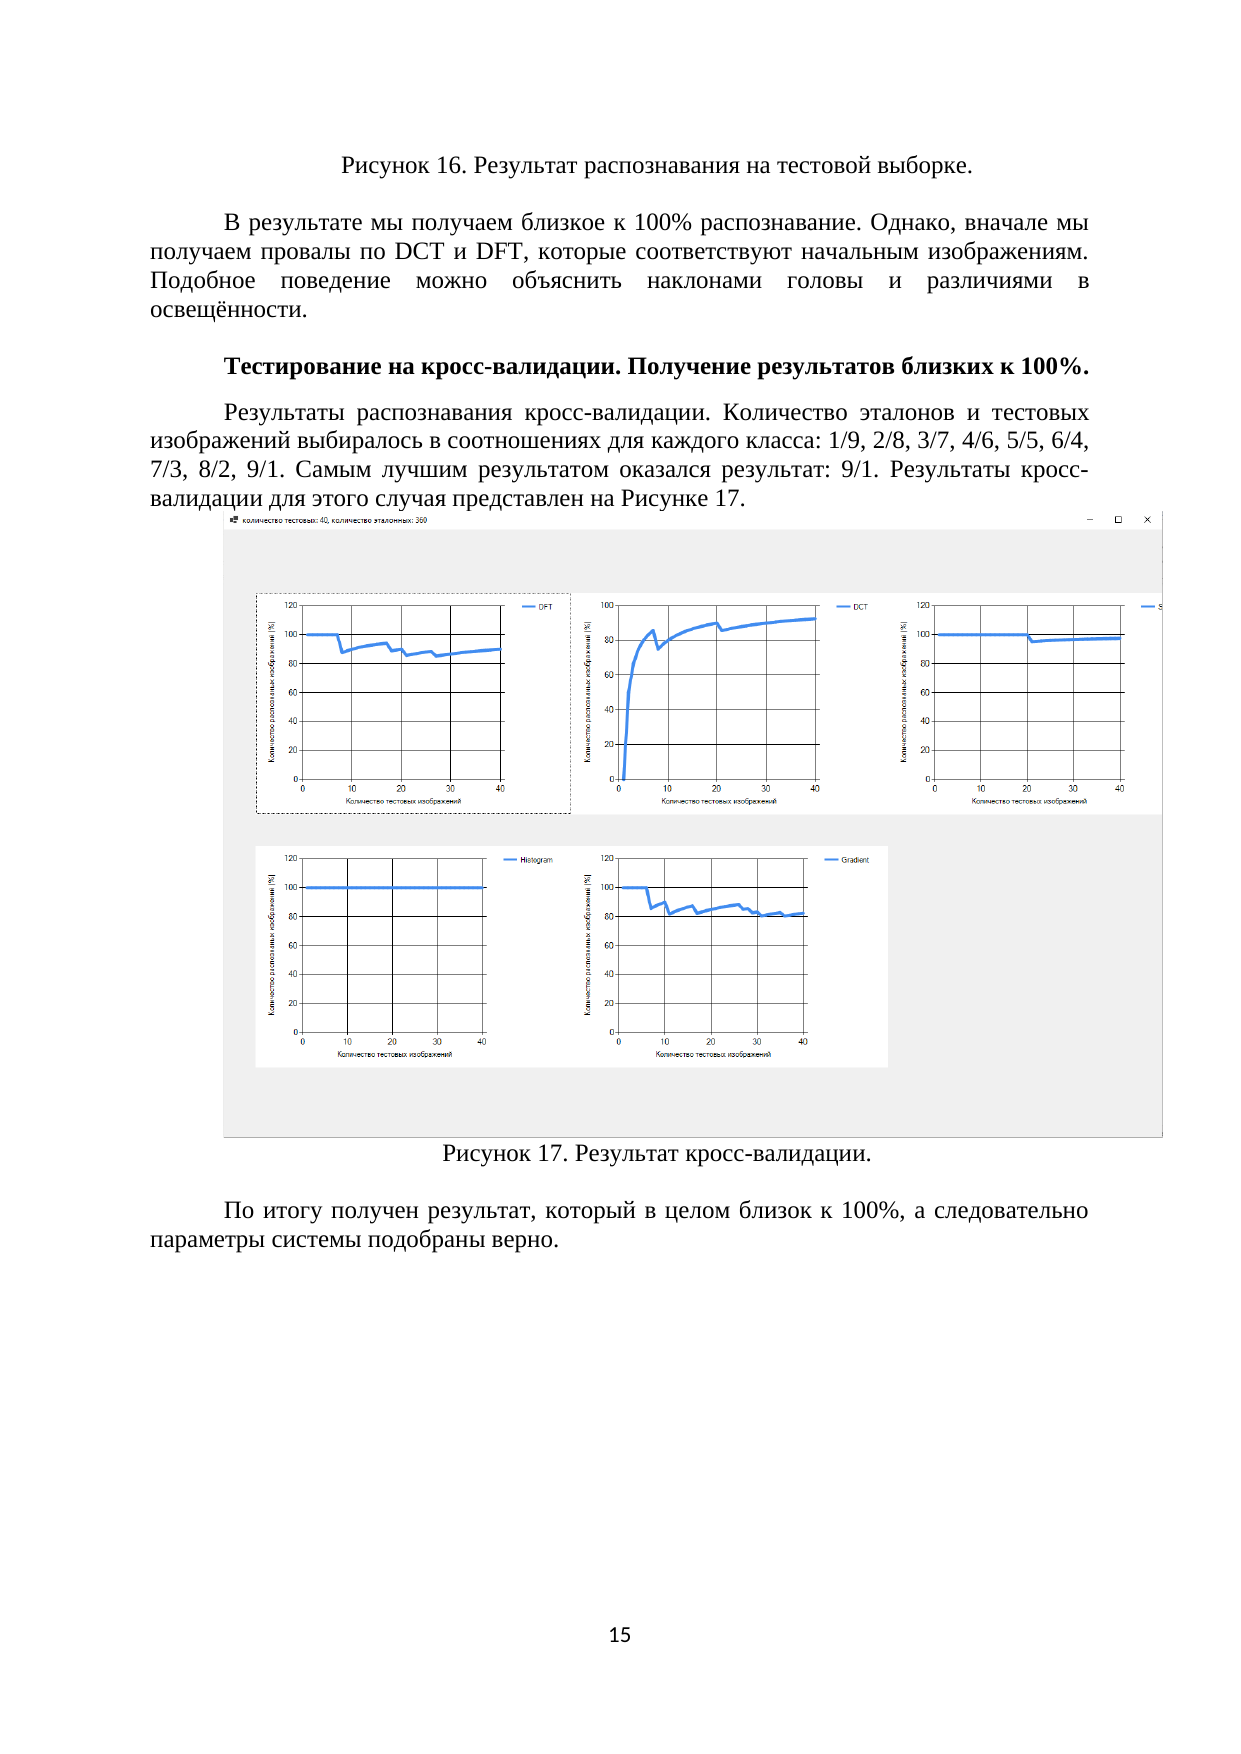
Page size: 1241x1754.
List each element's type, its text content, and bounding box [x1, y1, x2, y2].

text По итогу получен результат, который в целом близок к 100%, а следовательно параметры системы подобраны верно. [150, 1195, 1090, 1253]
text Рисунок 17. Результат кросс-валидации. [150, 1138, 1090, 1166]
picture [223, 511, 1163, 1138]
text Рисунок 16. Результат распознавания на тестовой выборке. [150, 150, 1090, 179]
text Результаты распознавания кросс-валидации. Количество эталонов и тестовых изображений выбиралось в соотношениях для каждого класса: 1/9, 2/8, 3/7, 4/6, 5/5, 6/4, 7/3, 8/2, 9/1. Самым лучшим результатом оказался результат: 9/1. Результаты кросс-валидации для этого случая представлен на Рисунке 17. [150, 397, 1090, 512]
subtitle Тестирование на кросс-валидации. Получение результатов близких к 100%. [150, 351, 1090, 380]
text В результате мы получаем близкое к 100% распознавание. Однако, вначале мы получаем провалы по DCT и DFT, которые соответствуют начальным изображениям. Подобное поведение можно объяснить наклонами головы и различиями в освещённости. [150, 207, 1090, 322]
